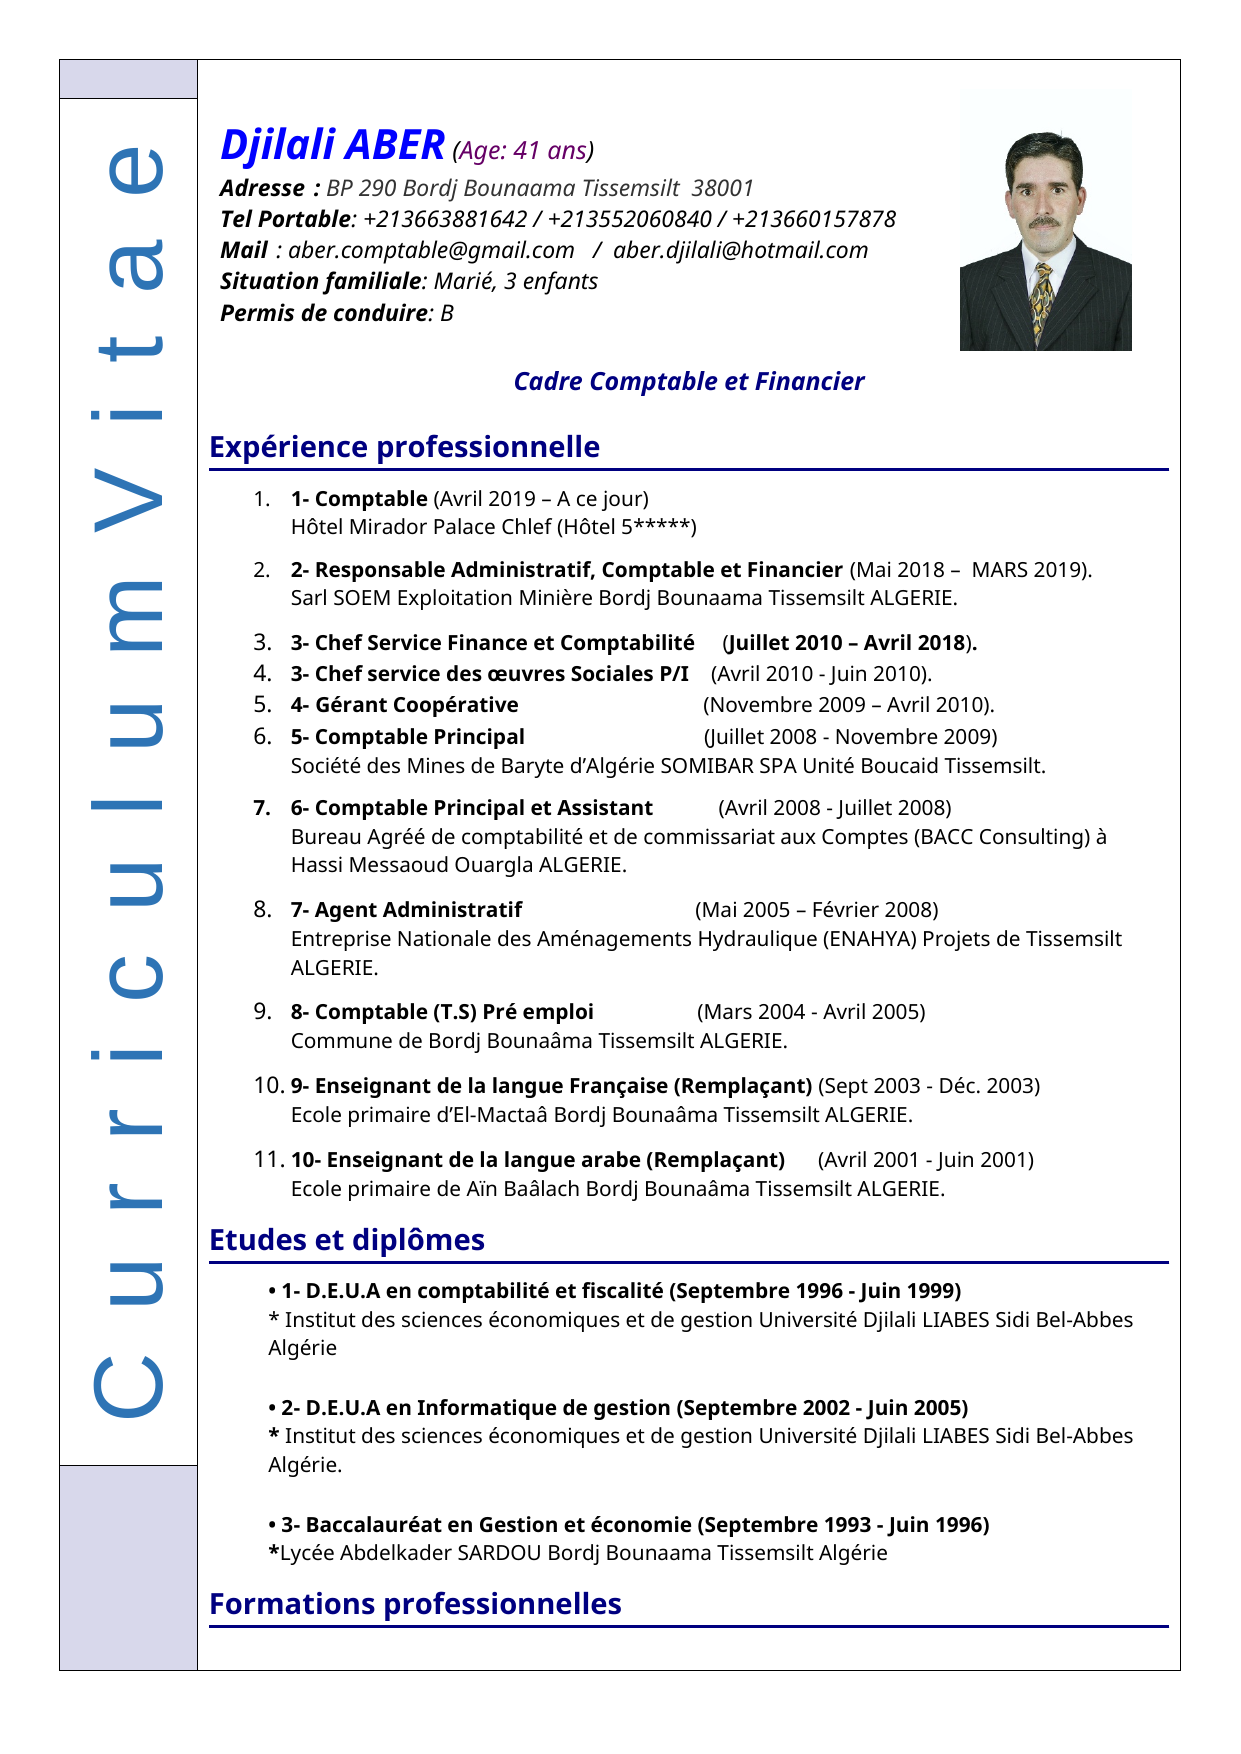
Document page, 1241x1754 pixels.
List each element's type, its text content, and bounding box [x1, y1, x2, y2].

table_header [60, 60, 197, 98]
table_cell [60, 1466, 197, 1670]
table_cell CurriculumVitae [60, 99, 197, 1465]
table_header Expérience professionnelle 1- Comptable (Avril 2019 – A ce jour) Hôtel Mirador Palace Chlef (Hôtel 5*****) 2- Responsable Administratif, Comptable et Financier (Mai 2018 – MARS 2019). Sarl SOEM Exploitation Minière Bordj Bounaama Tissemsilt ALGERIE. 3- Chef Service Finance et Comptabilité (Juillet 2010 – Avril 2018). 3- Chef service des œuvres Sociales P/I (Avril 2010 - Juin 2010). 4- Gérant Coopérative (Novembre 2009 – Avril 2010). 5- Comptable Principal (Juillet 2008 - Novembre 2009) Société des Mines de Baryte d’Algérie SOMIBAR SPA Unité Boucaid Tissemsilt. 6- Comptable Principal et Assistant (Avril 2008 - Juillet 2008) Bureau Agréé de comptabilité et de commissariat aux Comptes (BACC Consulting) à Hassi Messaoud Ouargla ALGERIE. 7- Agent Administratif (Mai 2005 – Février 2008) Entreprise Nationale des Aménagements Hydraulique (ENAHYA) Projets de Tissemsilt ALGERIE. 8- Comptable (T.S) Pré emploi (Mars 2004 - Avril 2005) Commune de Bordj Bounaâma Tissemsilt ALGERIE. 9- Enseignant de la langue Française (Remplaçant) (Sept 2003 - Déc. 2003) Ecole primaire d’El-Mactaâ Bordj Bounaâma Tissemsilt ALGERIE. 10- Enseignant de la langue arabe (Remplaçant) (Avril 2001 - Juin 2001) Ecole primaire de Aïn Baâlach Bordj Bounaâma Tissemsilt ALGERIE. Etudes et diplômes • 1- D.E.U.A en comptabilité et fiscalité (Septembre 1996 - Juin 1999) * Institut des sciences économiques et de gestion Université Djilali LIABES Sidi Bel-Abbes Algérie • 2- D.E.U.A en Informatique de gestion (Septembre 2002 - Juin 2005) * Institut des sciences économiques et de gestion Université Djilali LIABES Sidi Bel-Abbes Algérie. • 3- Baccalauréat en Gestion et économie (Septembre 1993 - Juin 1996) *Lycée Abdelkader SARDOU Bordj Bounaama Tissemsilt Algérie Formations professionnelles • 1- Master Professionnel en Finance d'entreprise 2017 * Institut National de Productivité et de développement industriel INPED Boumerdes Algérie. • 2- Formation des Normes IAS/IFRS et le Système Comptable et Financier (Déc. 2009 - Mars 2010) Centre des techniques de l'information et de la Communication CETIC Boumerdes Algérie. Domaines de compétences Maîtrise de la gestion administrative, comptable et financière. Maîtrise du système comptable et financier (SCF). Maîtrise de l'outil informatique et bonne compétence en logiciels (bureautique et logiciels comptables). Bonne connaissance de la législation fiscale. Maitrise de la gestion des stocks et des approvisionnements. Dynamique, sérieux, Autonome et ayant l’esprit critique et de synthèse. Confidentiel et ayant le sens de l’initiative et de la responsabilité. Sens relationnel, managérial et organisationnel. Langues Arabe bilingue Français Bon Anglais Moyen Divers Inscrit auprès de l’Agence Nationale d’Emploi (ANEM) Libre des Engagements du Service National. Prêt à se déplacer Disponible Immédiatement. Salaire Souhaité : Selon Grille de Salaire. Mobilité : International Réseaux sociaux http://Djilali ABER http://Djilali ABER [198, 60, 1180, 1670]
picture [960, 89, 1132, 351]
